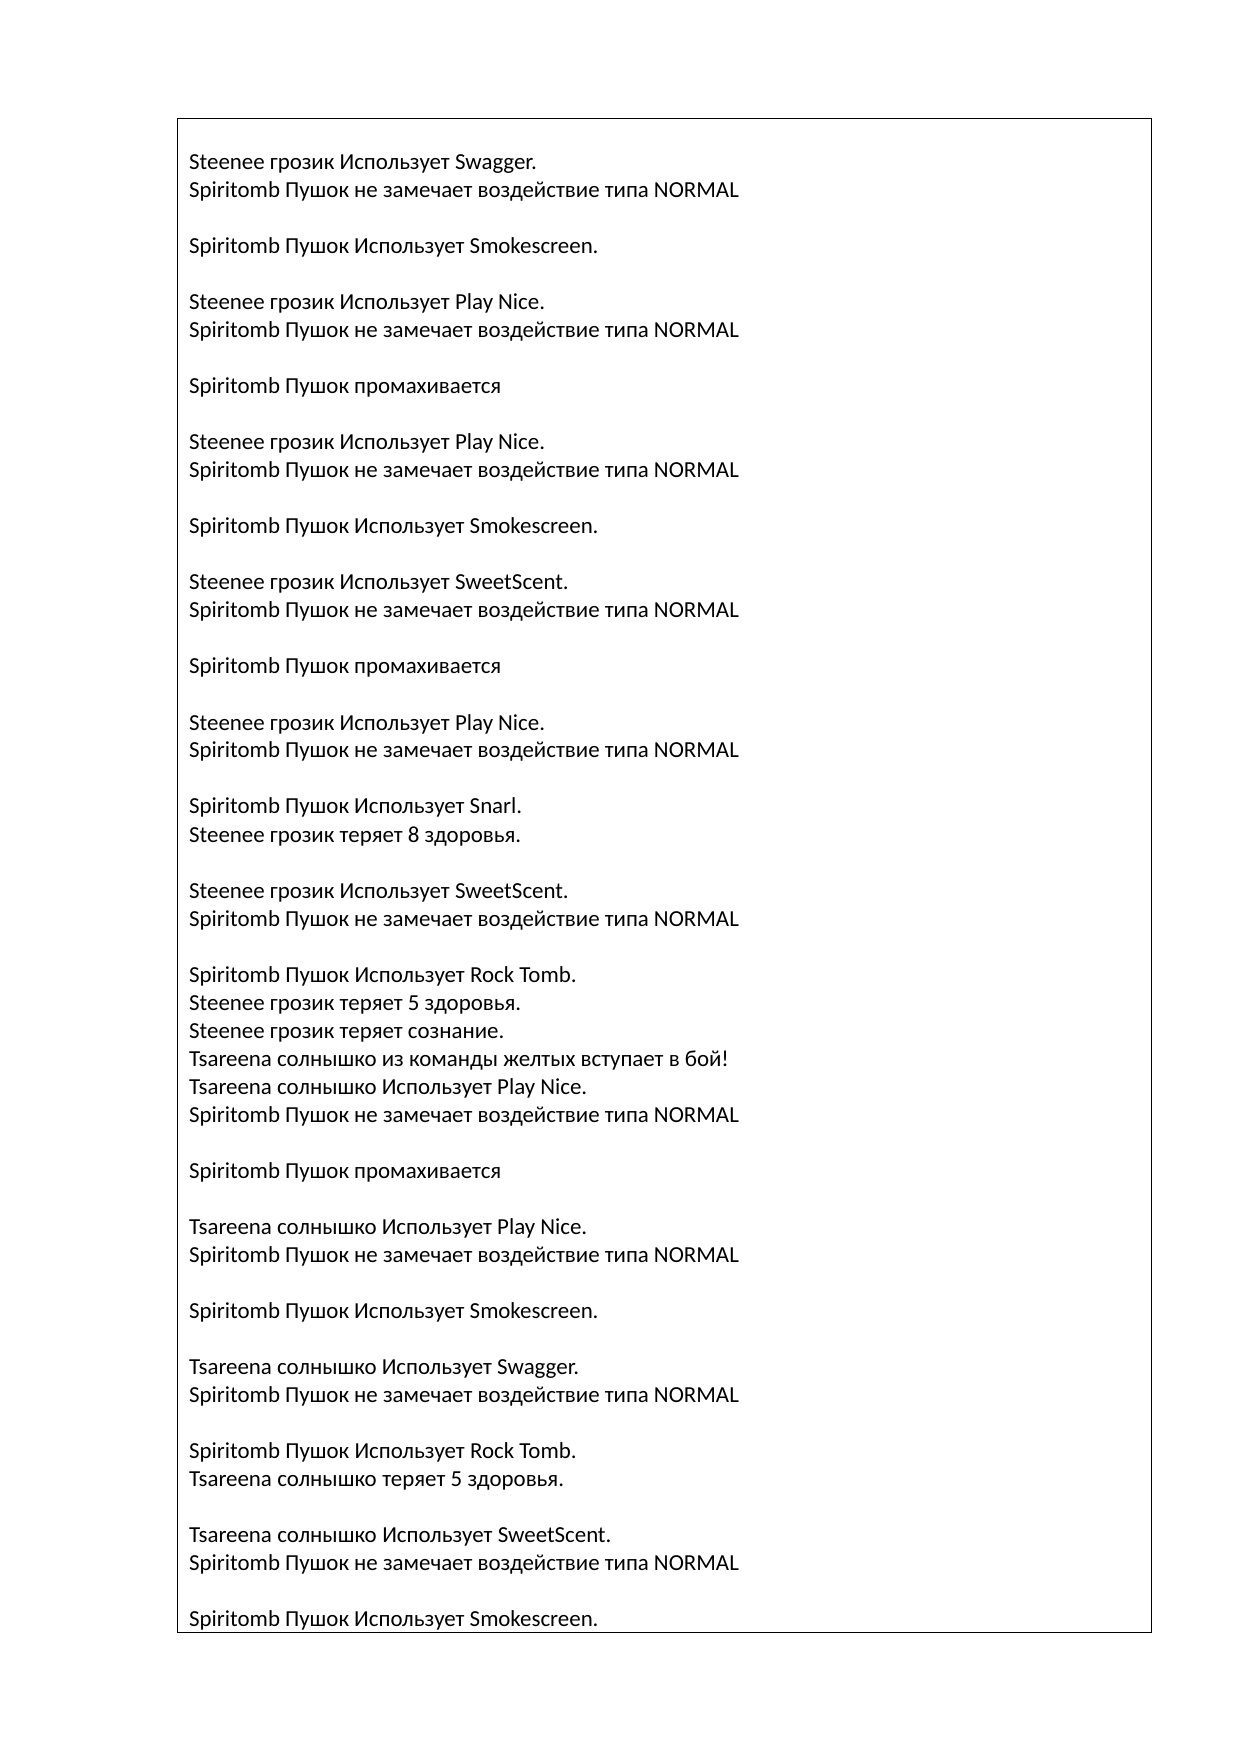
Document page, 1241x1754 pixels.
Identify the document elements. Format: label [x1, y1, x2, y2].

table_header [178, 119, 1151, 1632]
